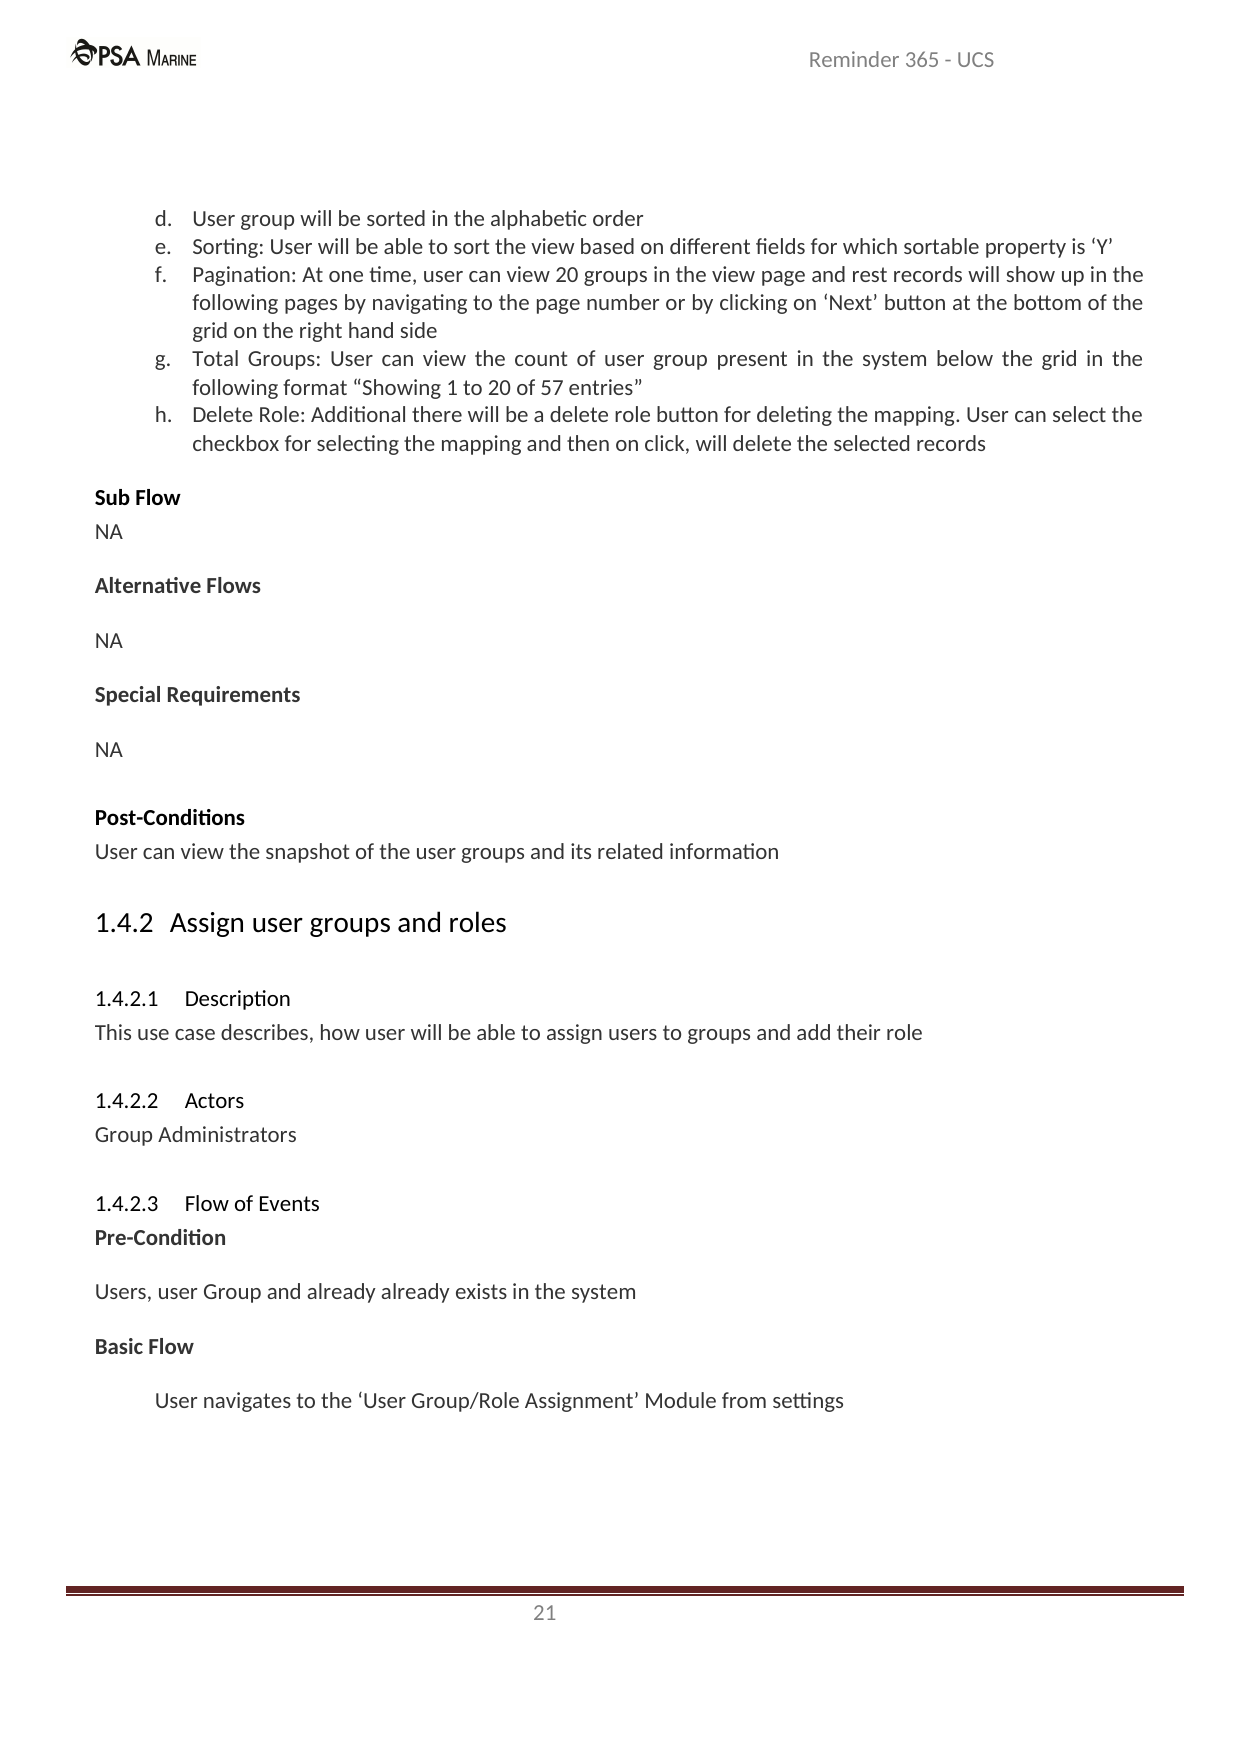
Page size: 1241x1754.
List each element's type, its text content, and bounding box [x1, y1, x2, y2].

text Users, user Group and already already exists in the system [94, 1277, 1146, 1306]
text NA [94, 517, 1146, 545]
list Total Groups: User can view the count of user group present in the system below the grid in the following format “Showing 1 to 20 of 57 entries” [154, 344, 1146, 401]
text Basic Flow [94, 1332, 1146, 1360]
list Sorting: User will be able to sort the view based on different fields for which sortable property is ‘Y’ [154, 232, 1146, 261]
subtitle Flow of Events [94, 1188, 1146, 1217]
list Delete Role: Additional there will be a delete role button for deleting the mapping. User can select the checkbox for selecting the mapping and then on click, will delete the selected records [154, 401, 1146, 457]
list User group will be sorted in the alphabetic order [154, 204, 1146, 232]
text NA [94, 735, 1146, 763]
text Pre-Condition [94, 1223, 1146, 1251]
text Alternative Flows [94, 572, 1146, 599]
picture [66, 37, 201, 68]
subtitle Post-Conditions [94, 802, 1146, 831]
subtitle Assign user groups and roles [94, 904, 1146, 940]
text This use case describes, how user will be able to assign users to groups and add their role [94, 1018, 1146, 1046]
text User can view the snapshot of the user groups and its related information [94, 837, 1146, 865]
text NA [94, 626, 1146, 654]
subtitle Sub Flow [94, 482, 1146, 511]
text User navigates to the ‘User Group/Role Assignment’ Module from settings [154, 1386, 1146, 1414]
subtitle Description [94, 983, 1146, 1012]
text Group Administrators [94, 1121, 1146, 1149]
subtitle Actors [94, 1085, 1146, 1114]
list Pagination: At one time, user can view 20 groups in the view page and rest records will show up in the following pages by navigating to the page number or by clicking on ‘Next’ button at the bottom of the grid on the right hand side [154, 261, 1146, 344]
text Special Requirements [94, 681, 1146, 708]
